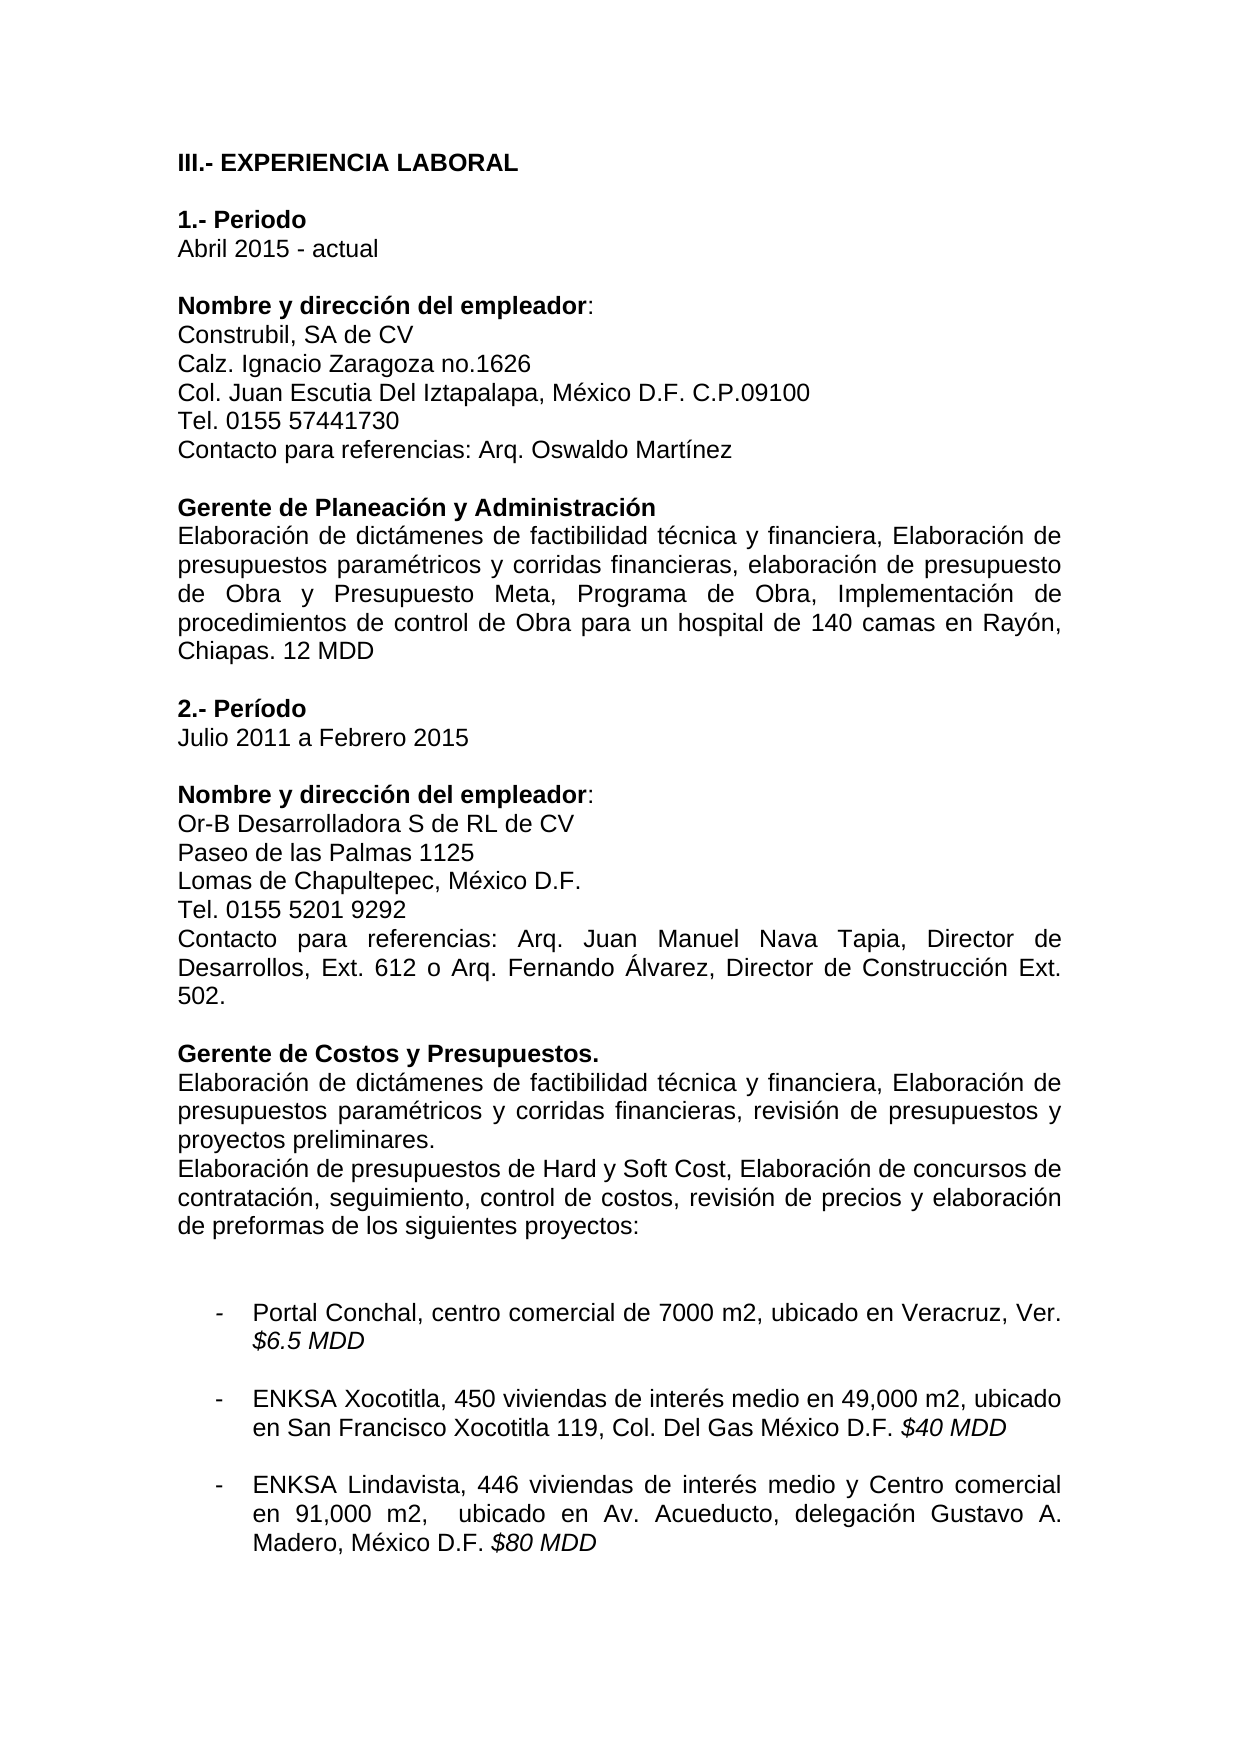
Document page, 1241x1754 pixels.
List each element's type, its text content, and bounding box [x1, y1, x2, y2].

text Construbil, SA de CV [177, 320, 1063, 349]
text Lomas de Chapultepec, México D.F. [177, 866, 1063, 895]
text Nombre y dirección del empleador: [177, 291, 1063, 320]
text Julio 2011 a Febrero 2015 [177, 723, 1063, 751]
list ENKSA Lindavista, 446 viviendas de interés medio y Centro comercial en 91,000 m2, ubicado en Av. Acueducto, delegación Gustavo A. Madero, México D.F. $80 MDD [215, 1470, 1063, 1556]
text Gerente de Planeación y Administración [177, 493, 1063, 521]
text Tel. 0155 57441730 [177, 406, 1063, 435]
text Or-B Desarrolladora S de RL de CV [177, 809, 1063, 838]
text Col. Juan Escutia Del Iztapalapa, México D.F. C.P.09100 [177, 378, 1063, 406]
text Paseo de las Palmas 1125 [177, 838, 1063, 866]
text Elaboración de dictámenes de factibilidad técnica y financiera, Elaboración de presupuestos paramétricos y corridas financieras, elaboración de presupuesto de Obra y Presupuesto Meta, Programa de Obra, Implementación de procedimientos de control de Obra para un hospital de 140 camas en Rayón, Chiapas. 12 MDD [177, 521, 1063, 665]
text 2.- Período [177, 694, 1063, 723]
text Nombre y dirección del empleador: [177, 780, 1063, 809]
text Elaboración de dictámenes de factibilidad técnica y financiera, Elaboración de presupuestos paramétricos y corridas financieras, revisión de presupuestos y proyectos preliminares. [177, 1068, 1063, 1154]
text Calz. Ignacio Zaragoza no.1626 [177, 349, 1063, 378]
text Abril 2015 - actual [177, 234, 1063, 263]
text Contacto para referencias: Arq. Juan Manuel Nava Tapia, Director de Desarrollos, Ext. 612 o Arq. Fernando Álvarez, Director de Construcción Ext. 502. [177, 924, 1063, 1010]
text III.- EXPERIENCIA LABORAL [177, 148, 1063, 176]
text Tel. 0155 5201 9292 [177, 895, 1063, 924]
text Elaboración de presupuestos de Hard y Soft Cost, Elaboración de concursos de contratación, seguimiento, control de costos, revisión de precios y elaboración de preformas de los siguientes proyectos: [177, 1154, 1063, 1240]
list ENKSA Xocotitla, 450 viviendas de interés medio en 49,000 m2, ubicado en San Francisco Xocotitla 119, Col. Del Gas México D.F. $40 MDD [215, 1384, 1063, 1441]
list Portal Conchal, centro comercial de 7000 m2, ubicado en Veracruz, Ver. $6.5 MDD [215, 1298, 1063, 1355]
text Gerente de Costos y Presupuestos. [177, 1039, 1063, 1068]
text Contacto para referencias: Arq. Oswaldo Martínez [177, 435, 1063, 464]
text 1.- Periodo [177, 205, 1063, 234]
